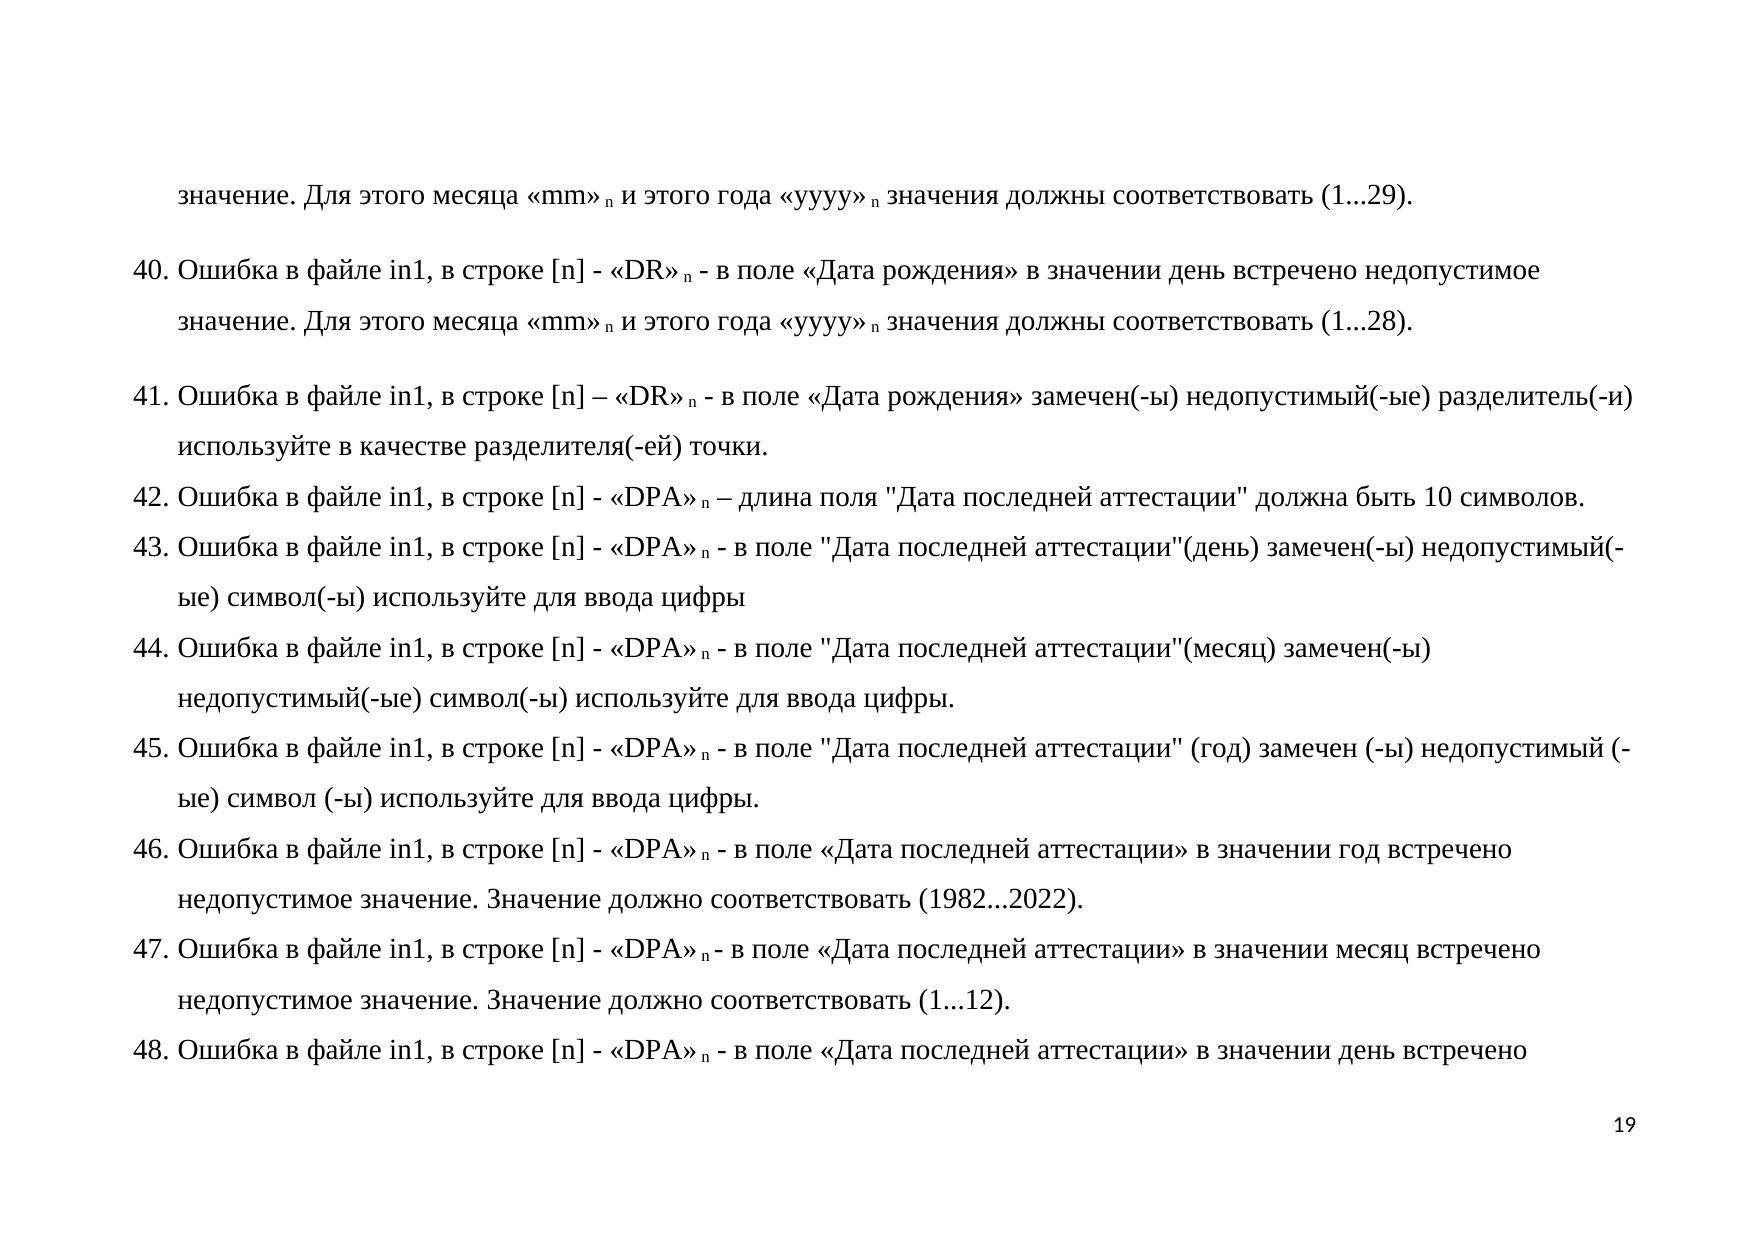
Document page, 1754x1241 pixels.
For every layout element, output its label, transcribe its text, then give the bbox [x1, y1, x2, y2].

list Ошибка в файле in1, в строке [n] - «DR» n - в поле «Дата рождения» в значении день встречено недопустимое значение. Для этого месяца «mm» n и этого года «yyyy» n значения должны соответствовать (1...28). [133, 252, 1636, 336]
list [133, 177, 1636, 211]
list Ошибка в файле in1, в строке [n] – «DR» n - в поле «Дата рождения» замечен(-ы) недопустимый(-ые) разделитель(-и) используйте в качестве разделителя(-ей) точки. [133, 378, 1636, 462]
list Ошибка в файле in1, в строке [n] - «DPA» n - в поле "Дата последней аттестации"(месяц) замечен(-ы) недопустимый(-ые) символ(-ы) используйте для ввода цифры. [133, 630, 1636, 713]
list Ошибка в файле in1, в строке [n] - «DPA» n – длина поля "Дата последней аттестации" должна быть 10 символов. [133, 479, 1636, 512]
list Ошибка в файле in1, в строке [n] - «DPA» n - в поле «Дата последней аттестации» в значении год встречено недопустимое значение. Значение должно соответствовать (1982...2022). [133, 831, 1636, 915]
list Ошибка в файле in1, в строке [n] - «DPA» n - в поле "Дата последней аттестации"(день) замечен(-ы) недопустимый(-ые) символ(-ы) используйте для ввода цифры [133, 529, 1636, 613]
list Ошибка в файле in1, в строке [n] - «DPA» n - в поле «Дата последней аттестации» в значении месяц встречено недопустимое значение. Значение должно соответствовать (1...12). [133, 932, 1636, 1015]
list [133, 1032, 1636, 1066]
list Ошибка в файле in1, в строке [n] - «DPA» n - в поле "Дата последней аттестации" (год) замечен (-ы) недопустимый (-ые) символ (-ы) используйте для ввода цифры. [133, 730, 1636, 814]
